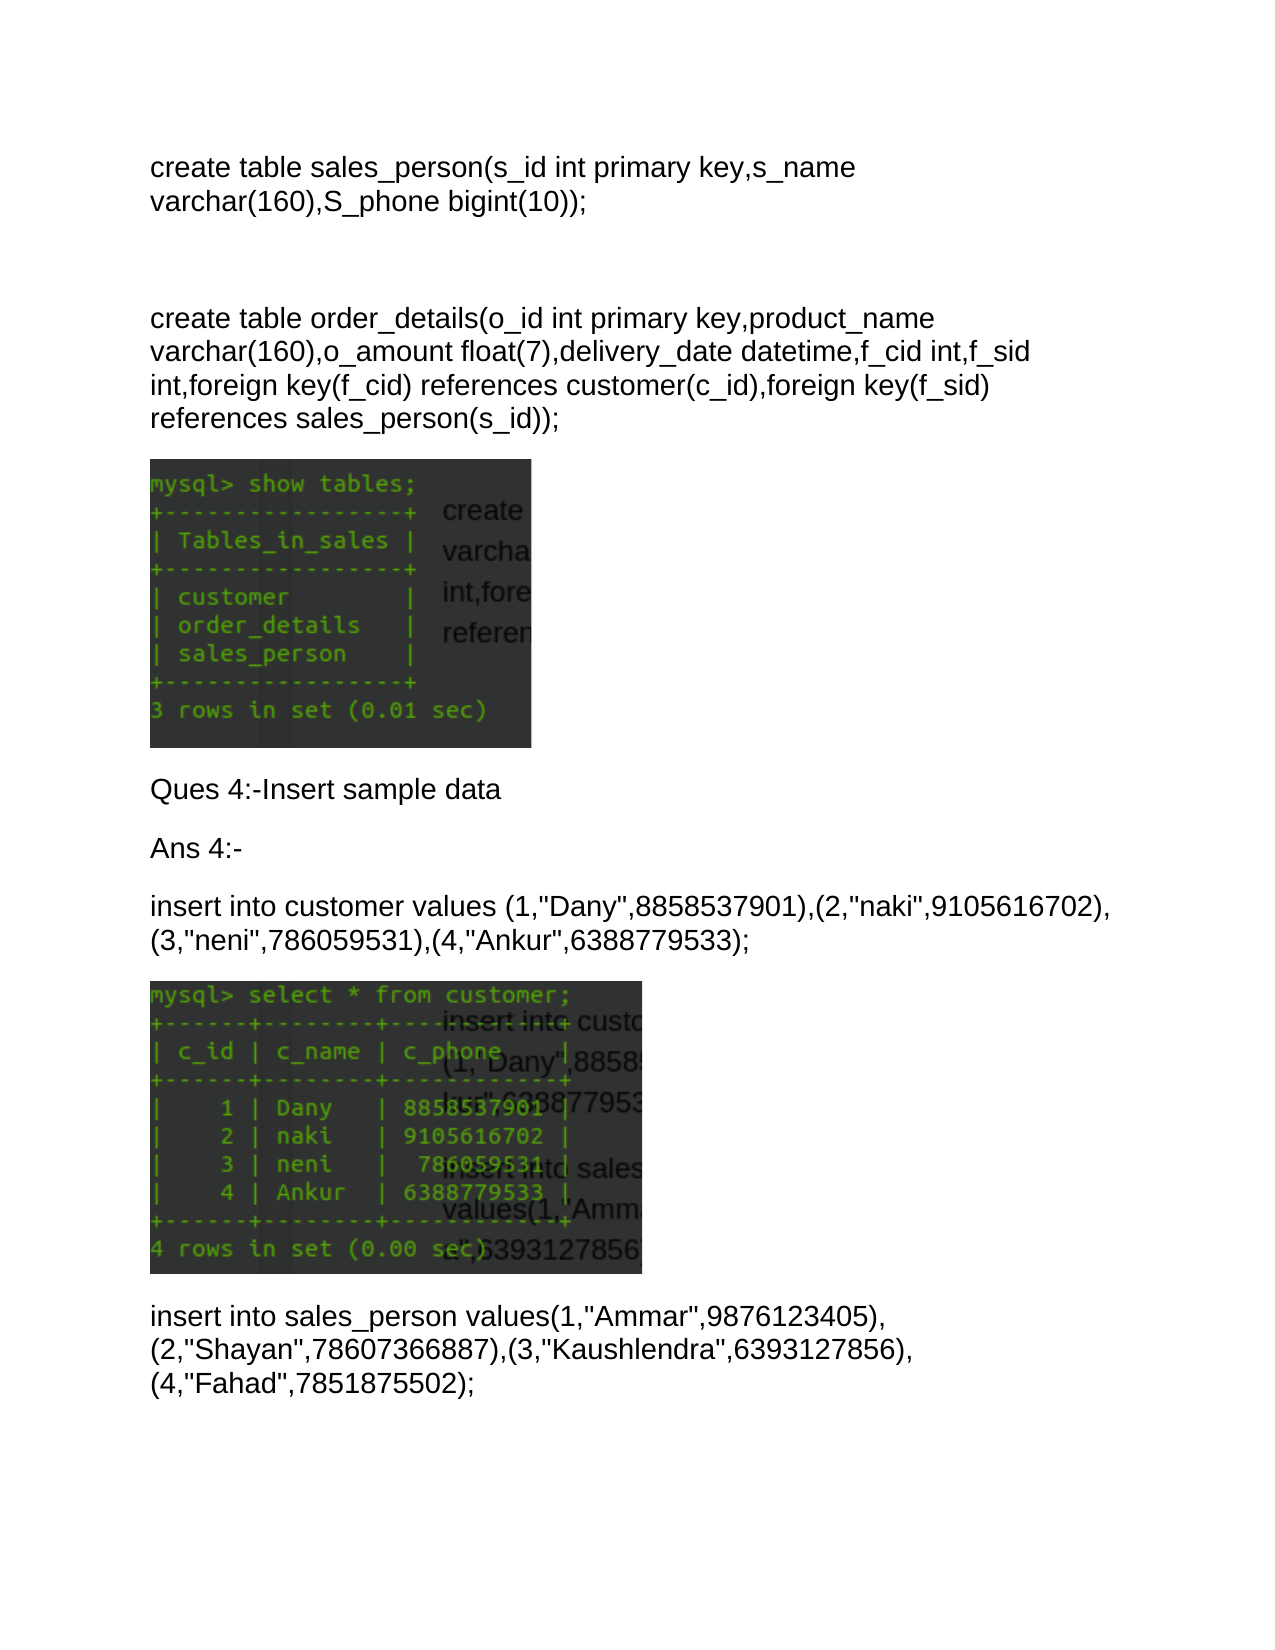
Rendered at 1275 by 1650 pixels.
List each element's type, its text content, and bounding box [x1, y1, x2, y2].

text create table order_details(o_id int primary key,product_name varchar(160),o_amount float(7),delivery_date datetime,f_cid int,f_sid int,foreign key(f_cid) references customer(c_id),foreign key(f_sid) references sales_person(s_id)); [150, 301, 1125, 435]
text Ques 4:-Insert sample data [150, 772, 1125, 806]
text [150, 1299, 1125, 1399]
picture [150, 981, 643, 1274]
text insert into customer values (1,"Dany",8858537901),(2,"naki",9105616702),(3,"neni",786059531),(4,"Ankur",6388779533); [150, 889, 1125, 956]
picture [150, 459, 532, 748]
text create table sales_person(s_id int primary key,s_name varchar(160),S_phone bigint(10)); [150, 150, 1125, 217]
text Ans 4:- [150, 831, 1125, 864]
